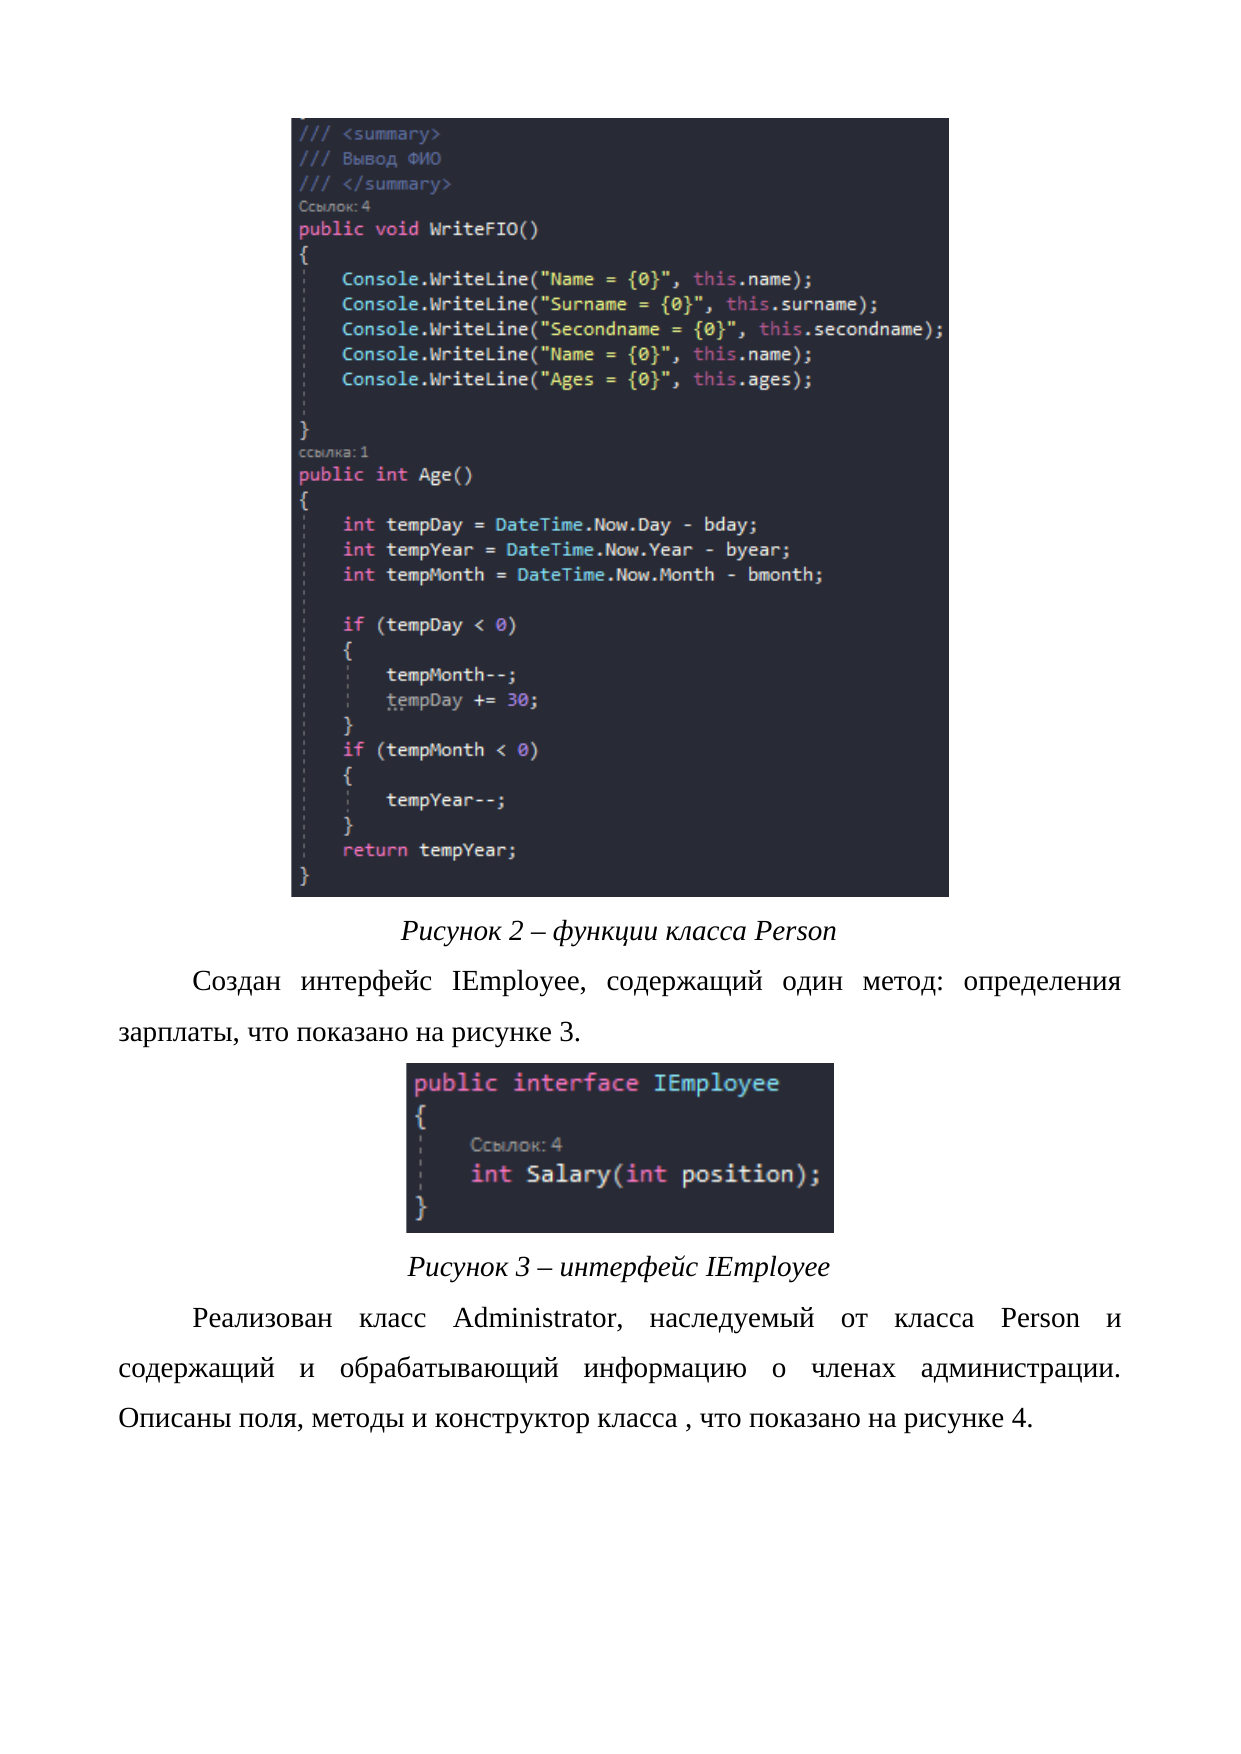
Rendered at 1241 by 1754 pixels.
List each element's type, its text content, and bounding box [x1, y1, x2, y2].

picture [406, 1063, 834, 1233]
text Создан интерфейс IEmployee, содержащий один метод: определения зарплаты, что показано на рисунке 3. [118, 963, 1122, 1047]
text Реализован класс Administrator, наследуемый от класса Person и содержащий и обрабатывающий информацию о членах администрации. Описаны поля, методы и конструктор класса , что показано на рисунке 4. [118, 1300, 1122, 1434]
text Рисунок 3 – интерфейс IEmployee [118, 1249, 1122, 1283]
text Рисунок 2 – функции класса Person [118, 913, 1122, 947]
picture [291, 118, 949, 897]
